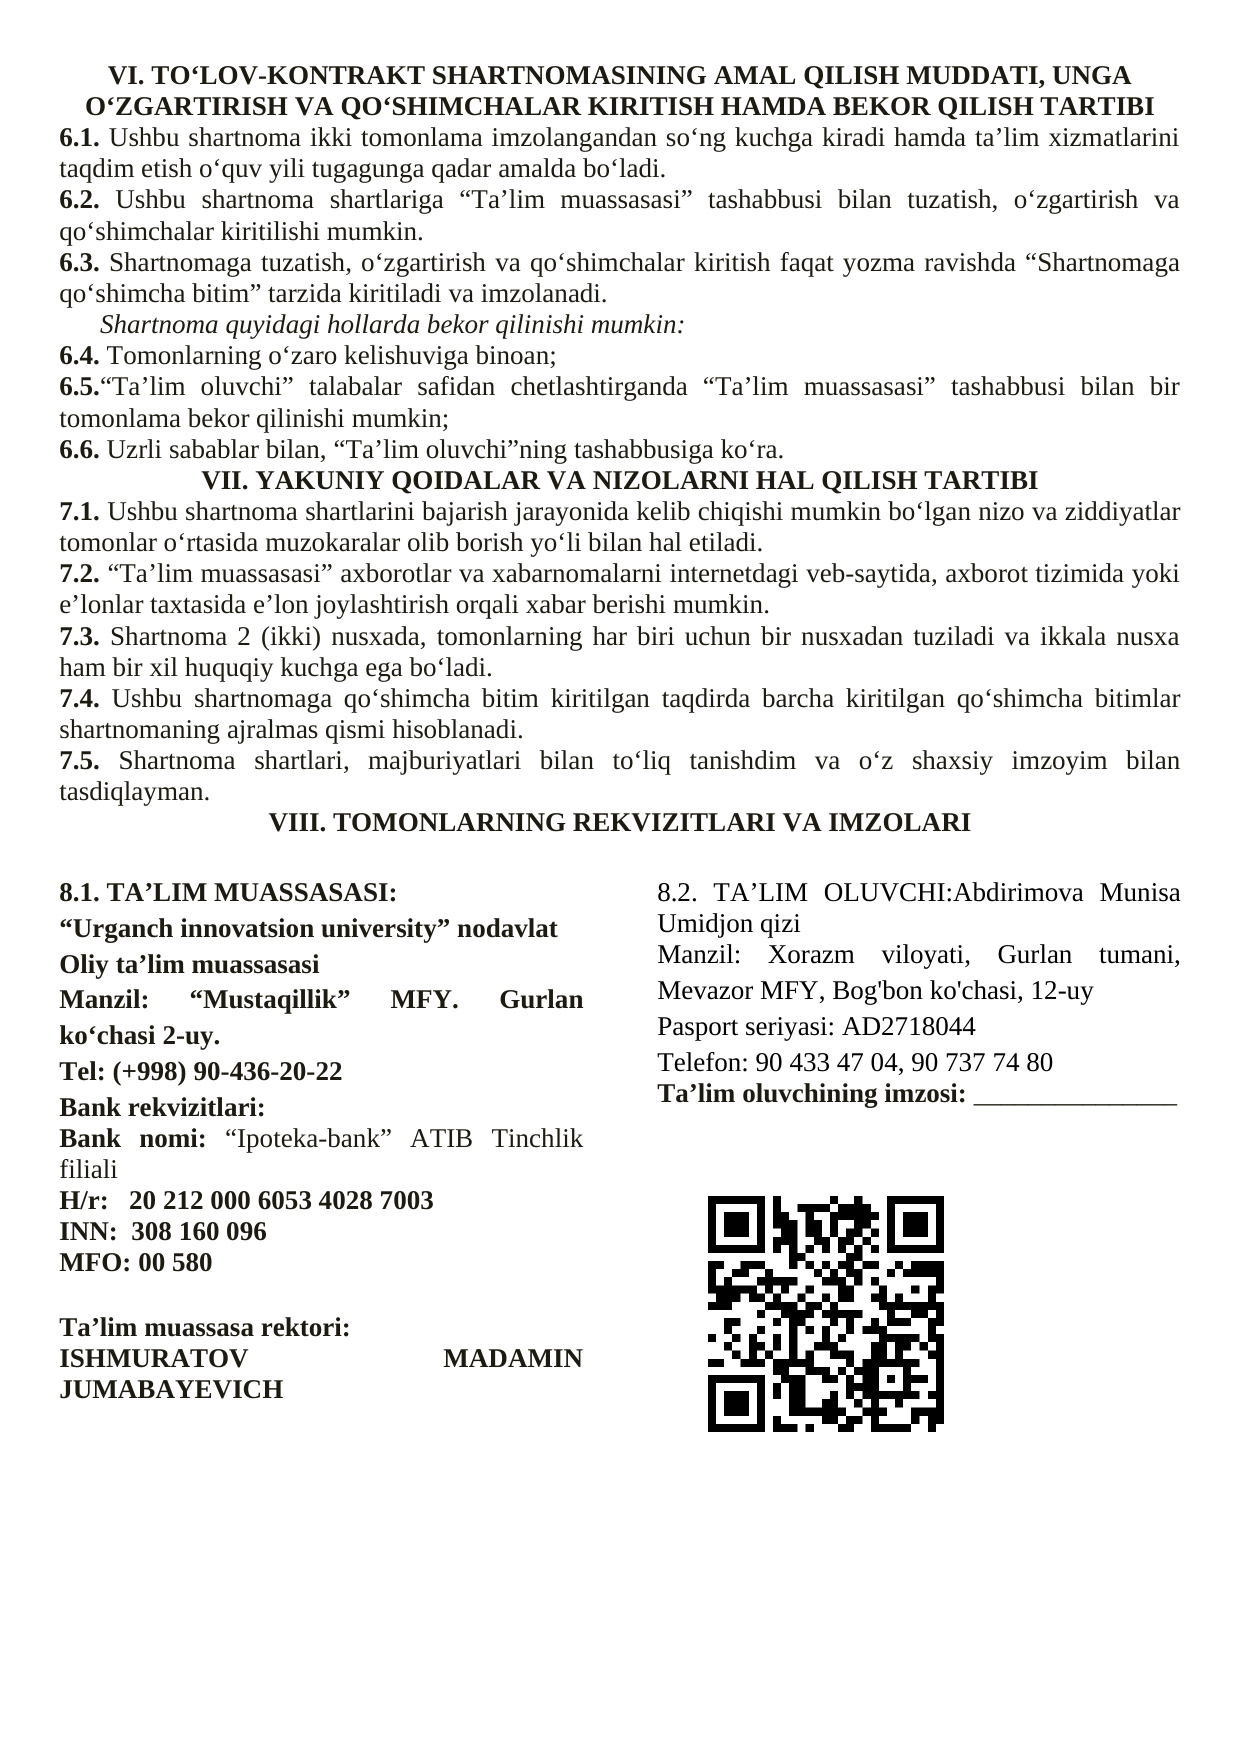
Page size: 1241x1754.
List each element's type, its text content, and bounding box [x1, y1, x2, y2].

text 6.5.“Ta’lim oluvchi” talabalar safidan chetlashtirganda “Ta’lim muassasasi” tashabbusi bilan bir tomonlama bekor qilinishi mumkin; [59, 371, 1181, 433]
text 8.2. TA’LIM OLUVCHI:Abdirimova Munisa Umidjon qizi [657, 876, 1181, 938]
text 6.6. Uzrli sabablar bilan, “Ta’lim oluvchi”ning tashabbusiga ko‘ra. [59, 433, 1181, 464]
text 6.3. Shartnomaga tuzatish, o‘zgartirish va qo‘shimchalar kiritish faqat yozma ravishda “Shartnomaga qo‘shimcha bitim” tarzida kiritiladi va imzolanadi. [59, 246, 1181, 308]
text 6.2. Ushbu shartnoma shartlariga “Ta’lim muassasasi” tashabbusi bilan tuzatish, o‘zgartirish va qo‘shimchalar kiritilishi mumkin. [59, 184, 1181, 246]
text Shartnoma quyidagi hollarda bekor qilinishi mumkin: [59, 308, 1181, 339]
text 7.4. Ushbu shartnomaga qo‘shimcha bitim kiritilgan taqdirda barcha kiritilgan qo‘shimcha bitimlar shartnomaning ajralmas qismi hisoblanadi. [59, 682, 1181, 744]
text Manzil: “Mustaqillik” MFY. Gurlan koʻchasi 2-uy. [59, 983, 583, 1050]
text MFO: 00 580 [59, 1246, 583, 1277]
text INN: 308 160 096 [59, 1215, 583, 1246]
text Manzil: Xorazm viloyati, Gurlan tumani, Mevazor MFY, Bog'bon ko'chasi, 12-uy [657, 938, 1181, 1005]
text “Urganch innovatsion university” nodavlat Oliy ta’lim muassasasi [59, 912, 583, 979]
text Telefon: 90 433 47 04, 90 737 74 80 [657, 1046, 1181, 1077]
text 8.1. TA’LIM MUASSASASI: [59, 876, 583, 907]
text 6.4. Tomonlarning o‘zaro kelishuviga binoan; [59, 339, 1181, 371]
text VII. YAKUNIY QOIDALAR VA NIZOLARNI HAL QILISH TARTIBI [59, 464, 1181, 495]
text H/r: 20 212 000 6053 4028 7003 [59, 1184, 583, 1215]
picture [675, 1164, 976, 1464]
text Bank rekvizitlari: [59, 1091, 583, 1122]
text ISHMURATOV MADAMIN JUMABAYEVICH [59, 1342, 583, 1404]
text Pasport seriyasi: AD2718044 [657, 1010, 1181, 1041]
text Ta’lim oluvchining imzosi: _______________ [657, 1077, 1181, 1108]
text Bank nomi: “Ipoteka-bank” ATIB Tinchlik filiali [59, 1122, 583, 1184]
text Ta’lim muassasa rektori: [59, 1311, 583, 1342]
text 7.5. Shartnoma shartlari, majburiyatlari bilan to‘liq tanishdim va o‘z shaxsiy imzoyim bilan tasdiqlayman. [59, 744, 1181, 807]
text VIII. TOMONLARNING REKVIZITLARI VA IMZOLARI [59, 807, 1181, 838]
text 7.1. Ushbu shartnoma shartlarini bajarish jarayonida kelib chiqishi mumkin bo‘lgan nizo va ziddiyatlar tomonlar o‘rtasida muzokaralar olib borish yo‘li bilan hal etiladi. [59, 495, 1181, 557]
text Tel: (+998) 90-436-20-22 [59, 1055, 583, 1086]
text 7.3. Shartnoma 2 (ikki) nusxada, tomonlarning har biri uchun bir nusxadan tuziladi va ikkala nusxa ham bir xil huquqiy kuchga ega bo‘ladi. [59, 620, 1181, 682]
text 7.2. “Ta’lim muassasasi” axborotlar va xabarnomalarni internetdagi veb-saytida, axborot tizimida yoki e’lonlar taxtasida e’lon joylashtirish orqali xabar berishi mumkin. [59, 557, 1181, 620]
text VI. TO‘LOV-KONTRAKT SHARTNOMASINING AMAL QILISH MUDDATI, UNGA O‘ZGARTIRISH VA QO‘SHIMCHALAR KIRITISH HAMDA BEKOR QILISH TARTIBI [59, 59, 1181, 121]
text 6.1. Ushbu shartnoma ikki tomonlama imzolangandan so‘ng kuchga kiradi hamda ta’lim xizmatlarini taqdim etish o‘quv yili tugagunga qadar amalda bo‘ladi. [59, 121, 1181, 184]
